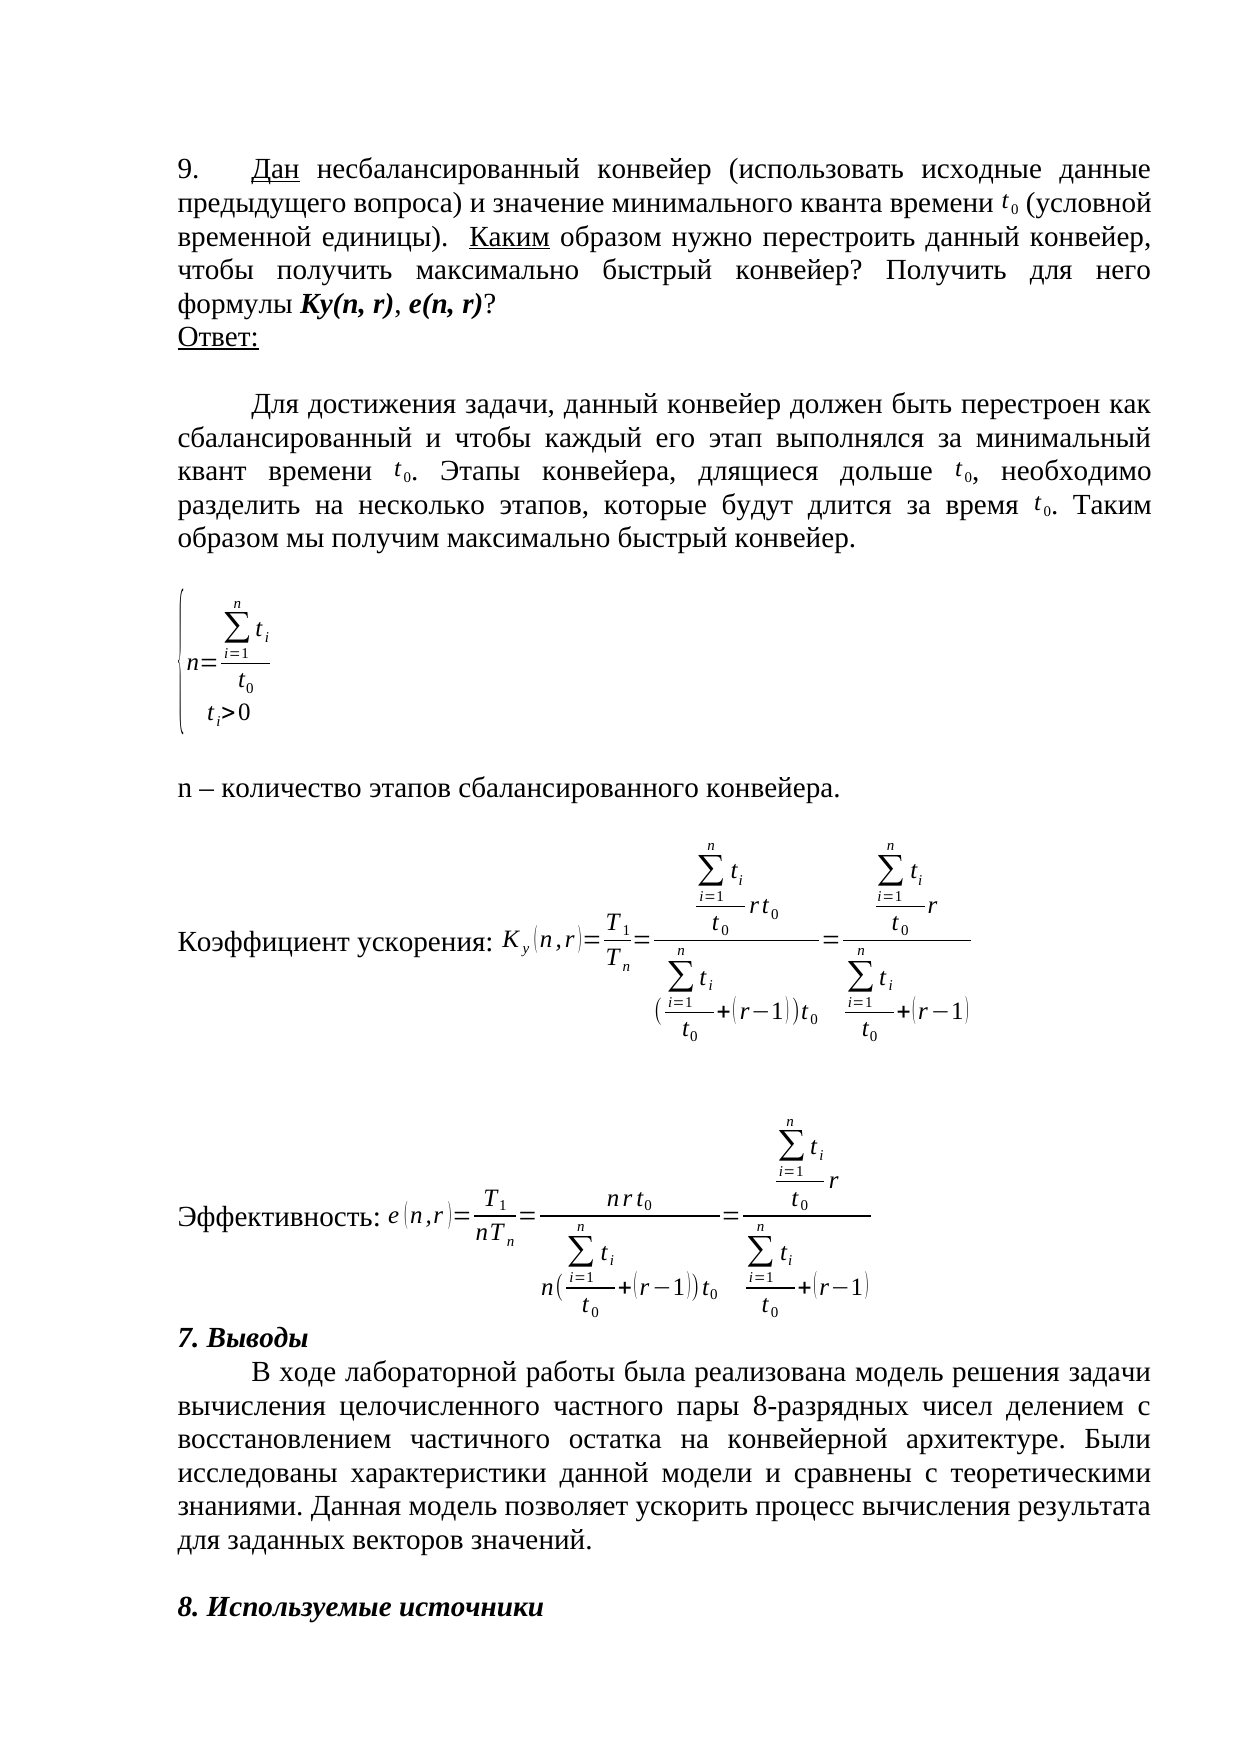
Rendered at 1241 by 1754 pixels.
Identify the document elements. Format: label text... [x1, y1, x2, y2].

text n – количество этапов сбалансированного конвейера. [177, 770, 1152, 803]
text Для достижения задачи, данный конвейер должен быть перестроен как сбалансированный и чтобы каждый его этап выполнялся за минимальный квант времени . Этапы конвейера, длящиеся дольше , необходимо разделить на несколько этапов, которые будут длится за время . Таким образом мы получим максимально быстрый конвейер. [177, 386, 1152, 554]
text Ответ: [177, 319, 1152, 353]
list Дан несбалансированный конвейер (использовать исходные данные предыдущего вопроса) и значение минимального кванта времени (условной временной единицы). Каким образом нужно перестроить данный конвейер, чтобы получить максимально быстрый конвейер? Получить для него формулы Ку(n, r), e(n, r)? [177, 152, 1152, 319]
text В ходе лабораторной работы была реализована модель решения задачи вычисления целочисленного частного пары 8-разрядных чисел делением с восстановлением частичного остатка на конвейерной архитектуре. Были исследованы характеристики данной модели и сравнены с теоретическими знаниями. Данная модель позволяет ускорить процесс вычисления результата для заданных векторов значений. [177, 1354, 1152, 1555]
text Эффективность: [177, 1112, 1152, 1321]
text Коэффициент ускорения: [177, 837, 1152, 1045]
text 7. Выводы [177, 1321, 1152, 1354]
text 8. Используемые источники [177, 1589, 1152, 1622]
